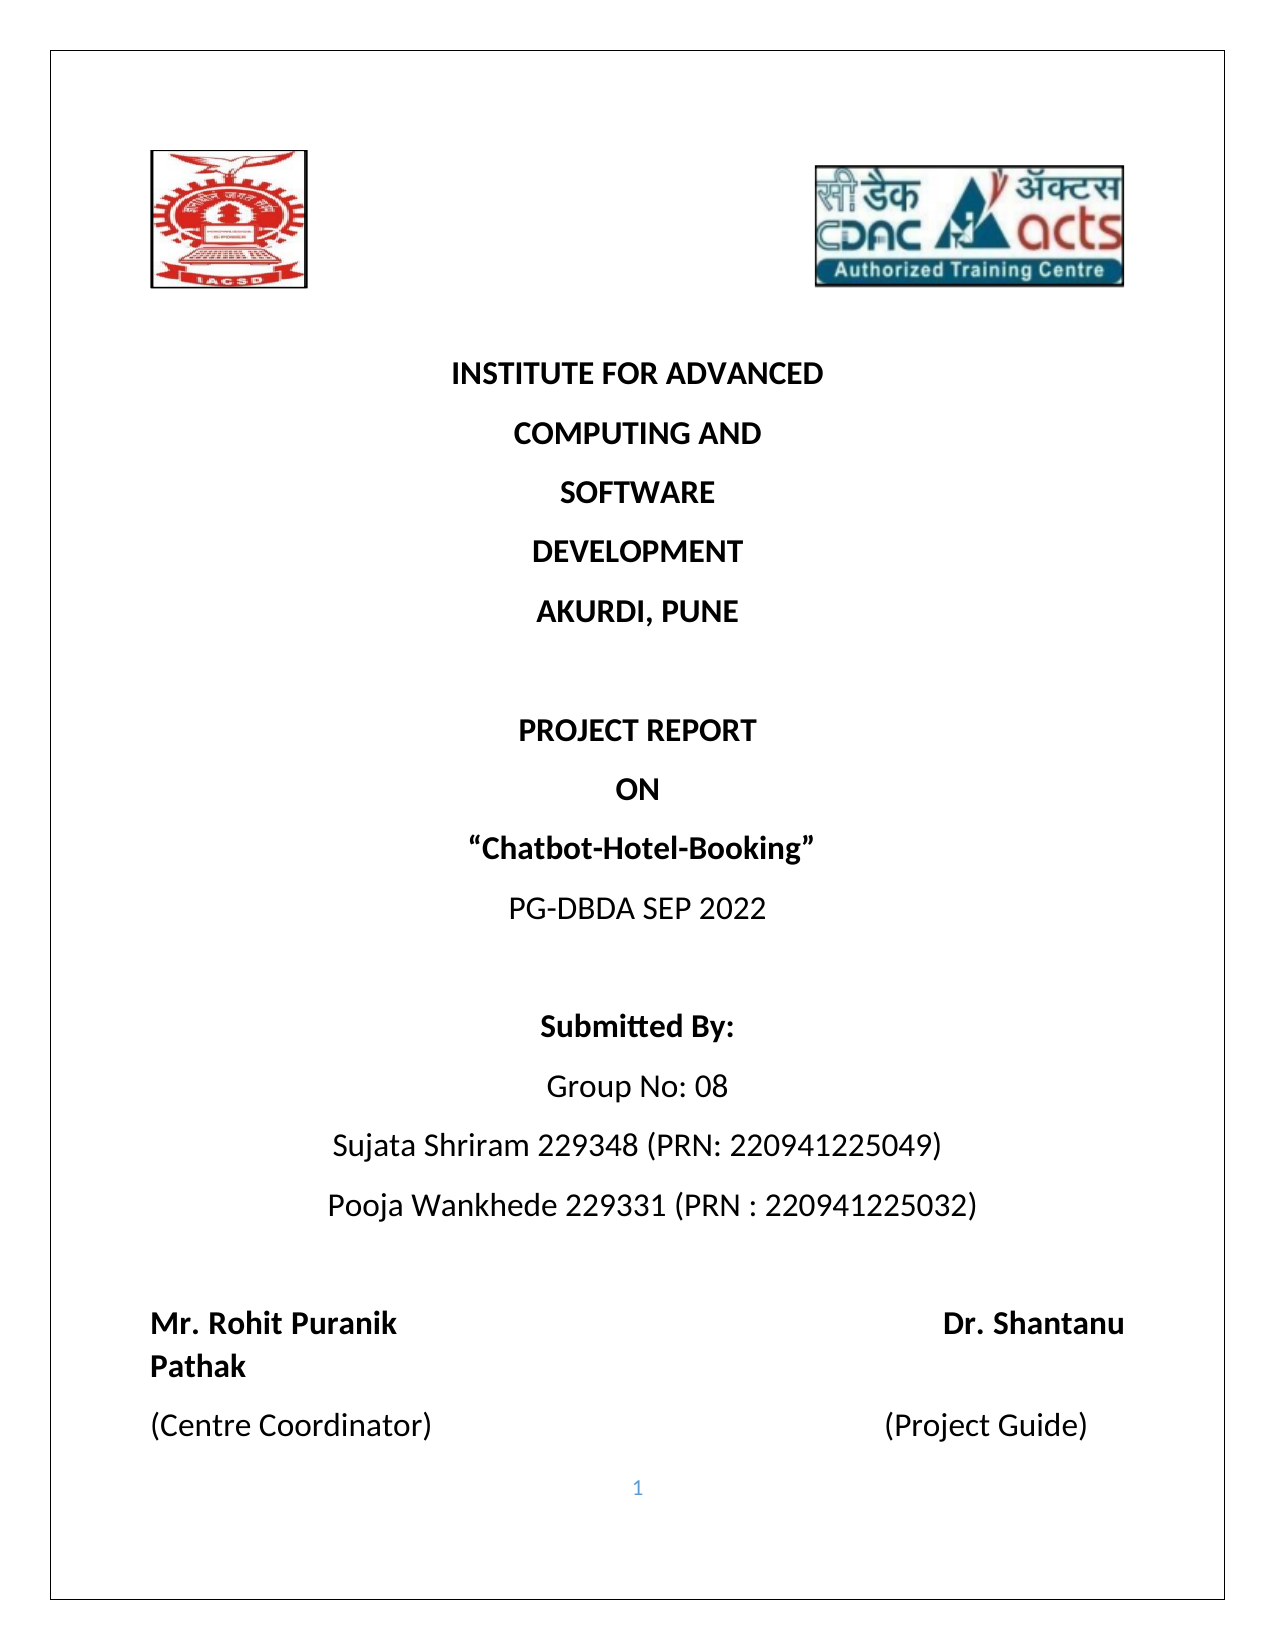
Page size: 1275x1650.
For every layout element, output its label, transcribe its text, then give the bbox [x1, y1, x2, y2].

text ON [150, 768, 1125, 809]
text Group No: 08 [150, 1065, 1125, 1106]
picture [150, 150, 308, 289]
text INSTITUTE FOR ADVANCED [150, 352, 1125, 393]
text Mr. Rohit Puranik Dr. Shantanu Pathak [150, 1302, 1125, 1386]
text COMPUTING AND [150, 412, 1125, 452]
text SOFTWARE [150, 471, 1125, 512]
text Sujata Shriram 229348 (PRN: 220941225049) [150, 1124, 1125, 1165]
text (Centre Coordinator) (Project Guide) [150, 1404, 1125, 1445]
picture [814, 165, 1125, 289]
text PG-DBDA SEP 2022 [150, 887, 1125, 927]
text DEVELOPMENT [150, 531, 1125, 571]
text “Chatbot-Hotel-Booking” [150, 827, 1125, 868]
text AKURDI, PUNE [150, 590, 1125, 631]
text Pooja Wankhede 229331 (PRN : 220941225032) [150, 1184, 1125, 1224]
text PROJECT REPORT [150, 709, 1125, 749]
text Submitted By: [150, 1006, 1125, 1046]
